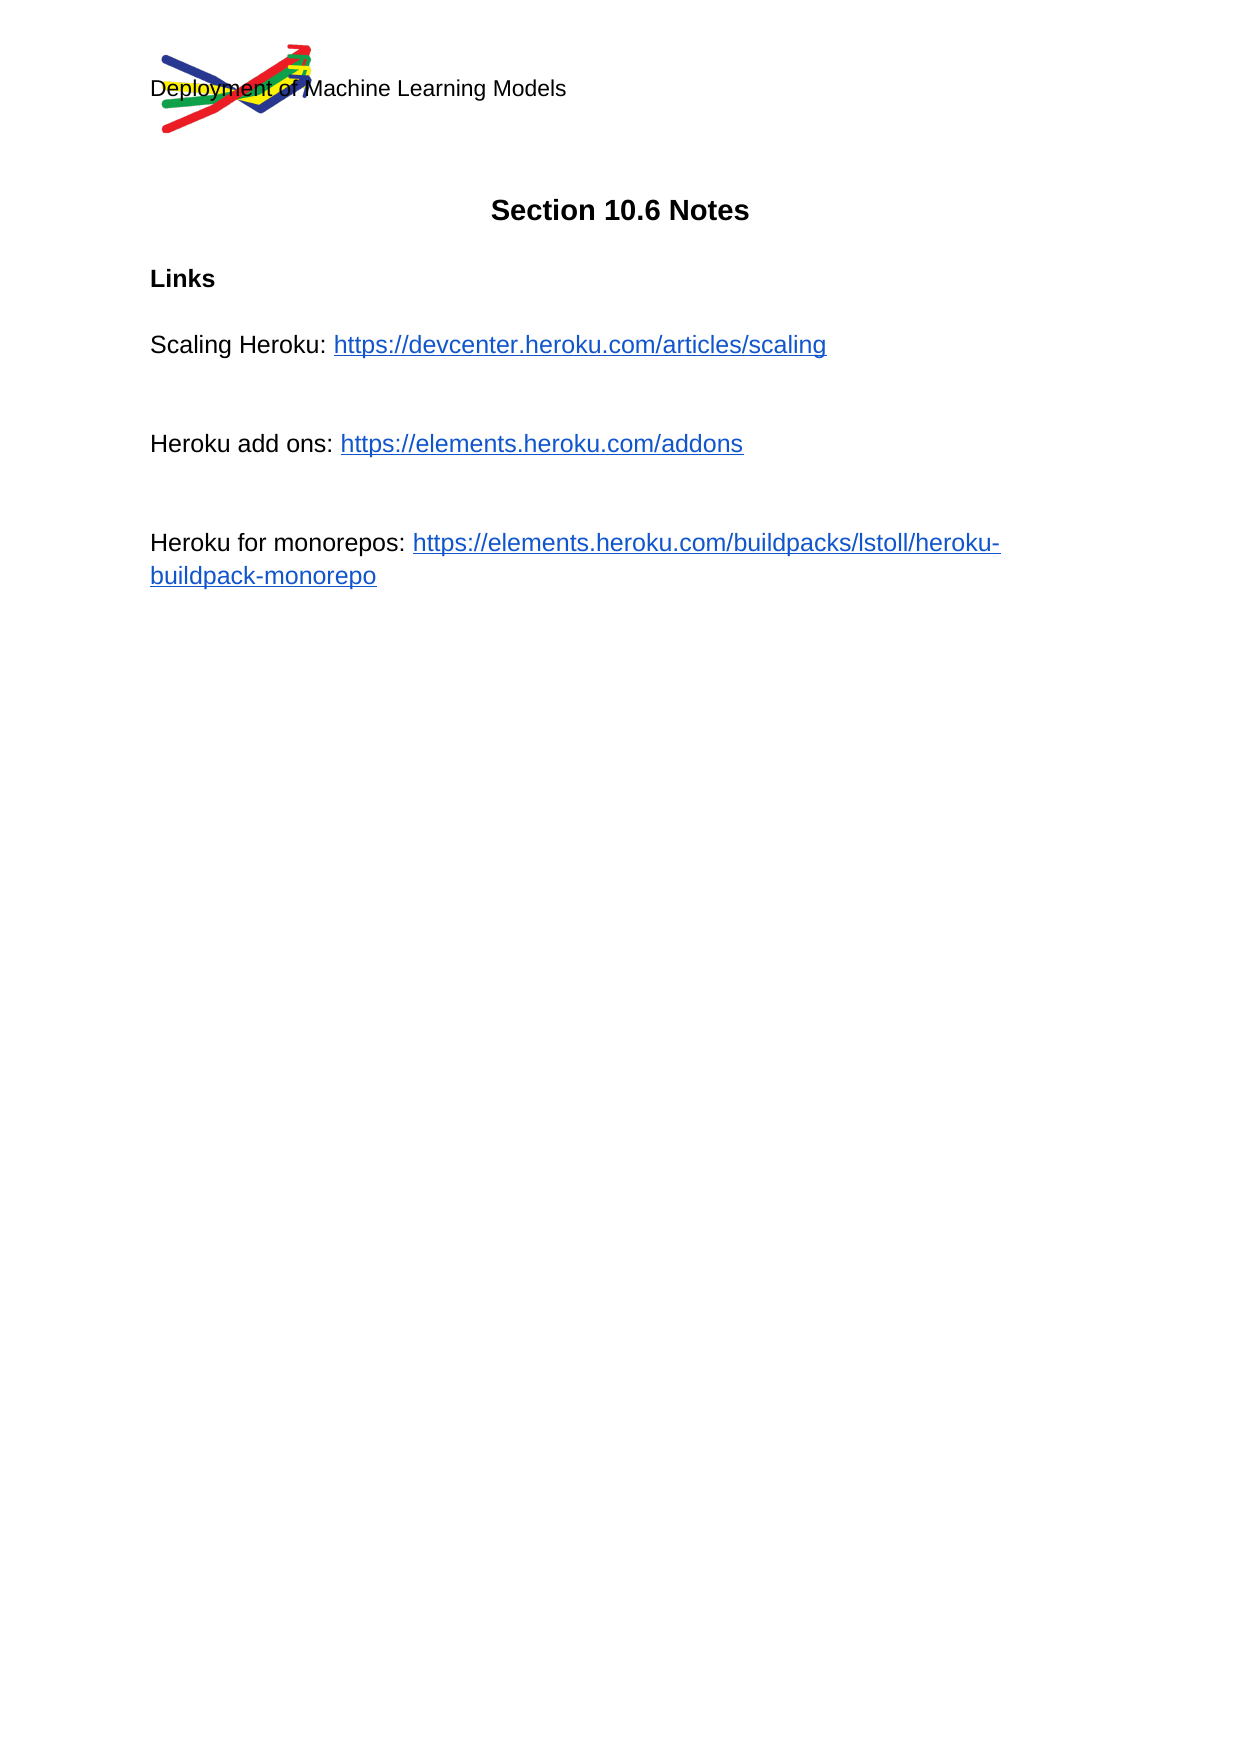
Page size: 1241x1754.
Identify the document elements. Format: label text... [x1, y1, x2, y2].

picture [150, 26, 322, 147]
text Heroku for monorepos: https://elements.heroku.com/buildpacks/lstoll/heroku-buildpack-monorepo [150, 528, 1090, 590]
text Heroku add ons: https://elements.heroku.com/addons [150, 429, 1090, 458]
text Section 10.6 Notes [150, 193, 1090, 226]
text Links [150, 264, 1090, 293]
text Scaling Heroku: https://devcenter.heroku.com/articles/scaling [150, 330, 1090, 359]
